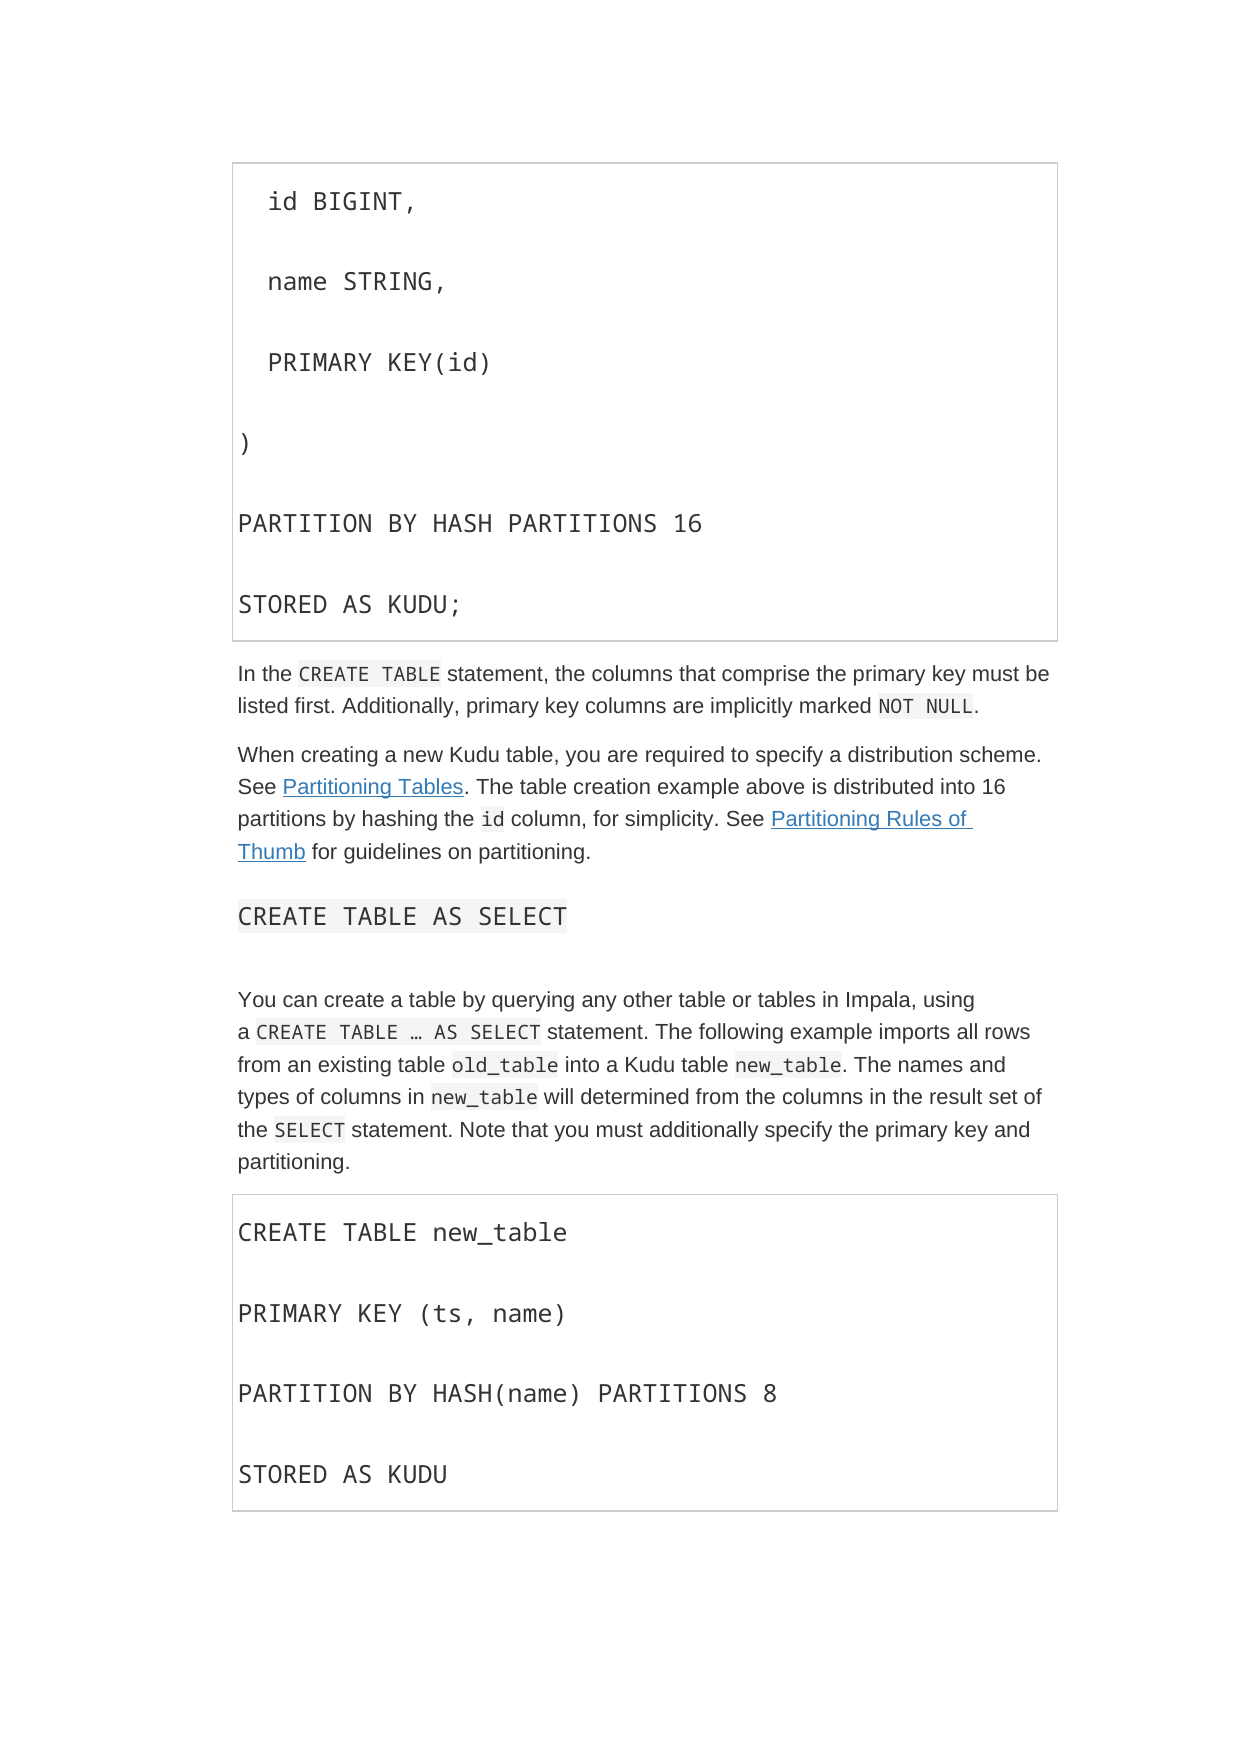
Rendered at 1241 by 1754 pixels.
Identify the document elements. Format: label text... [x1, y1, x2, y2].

subtitle CREATE TABLE AS SELECT [237, 883, 1053, 948]
text STORED AS KUDU; [233, 565, 1057, 640]
text name STRING, [233, 243, 1057, 313]
text CREATE TABLE new_table [233, 1195, 1057, 1264]
text STORED AS KUDU [233, 1436, 1057, 1510]
text When creating a new Kudu table, you are required to specify a distribution scheme. See Partitioning Tables. The table creation example above is distributed into 16 partitions by hashing the id column, for simplicity. See Partitioning Rules of Thumb for guidelines on partitioning. [237, 738, 1053, 868]
text id BIGINT, [233, 164, 1057, 233]
text In the CREATE TABLE statement, the columns that comprise the primary key must be listed first. Additionally, primary key columns are implicitly marked NOT NULL. [237, 657, 1053, 722]
text You can create a table by querying any other table or tables in Impala, using a CREATE TABLE …​ AS SELECT statement. The following example imports all rows from an existing table old_table into a Kudu table new_table. The names and types of columns in new_table will determined from the columns in the result set of the SELECT statement. Note that you must additionally specify the primary key and partitioning. [237, 983, 1053, 1178]
text PRIMARY KEY(id) [233, 323, 1057, 394]
text ) [233, 404, 1057, 474]
text PRIMARY KEY (ts, name) [233, 1274, 1057, 1345]
text PARTITION BY HASH PARTITIONS 16 [233, 484, 1057, 555]
text PARTITION BY HASH(name) PARTITIONS 8 [233, 1355, 1057, 1426]
